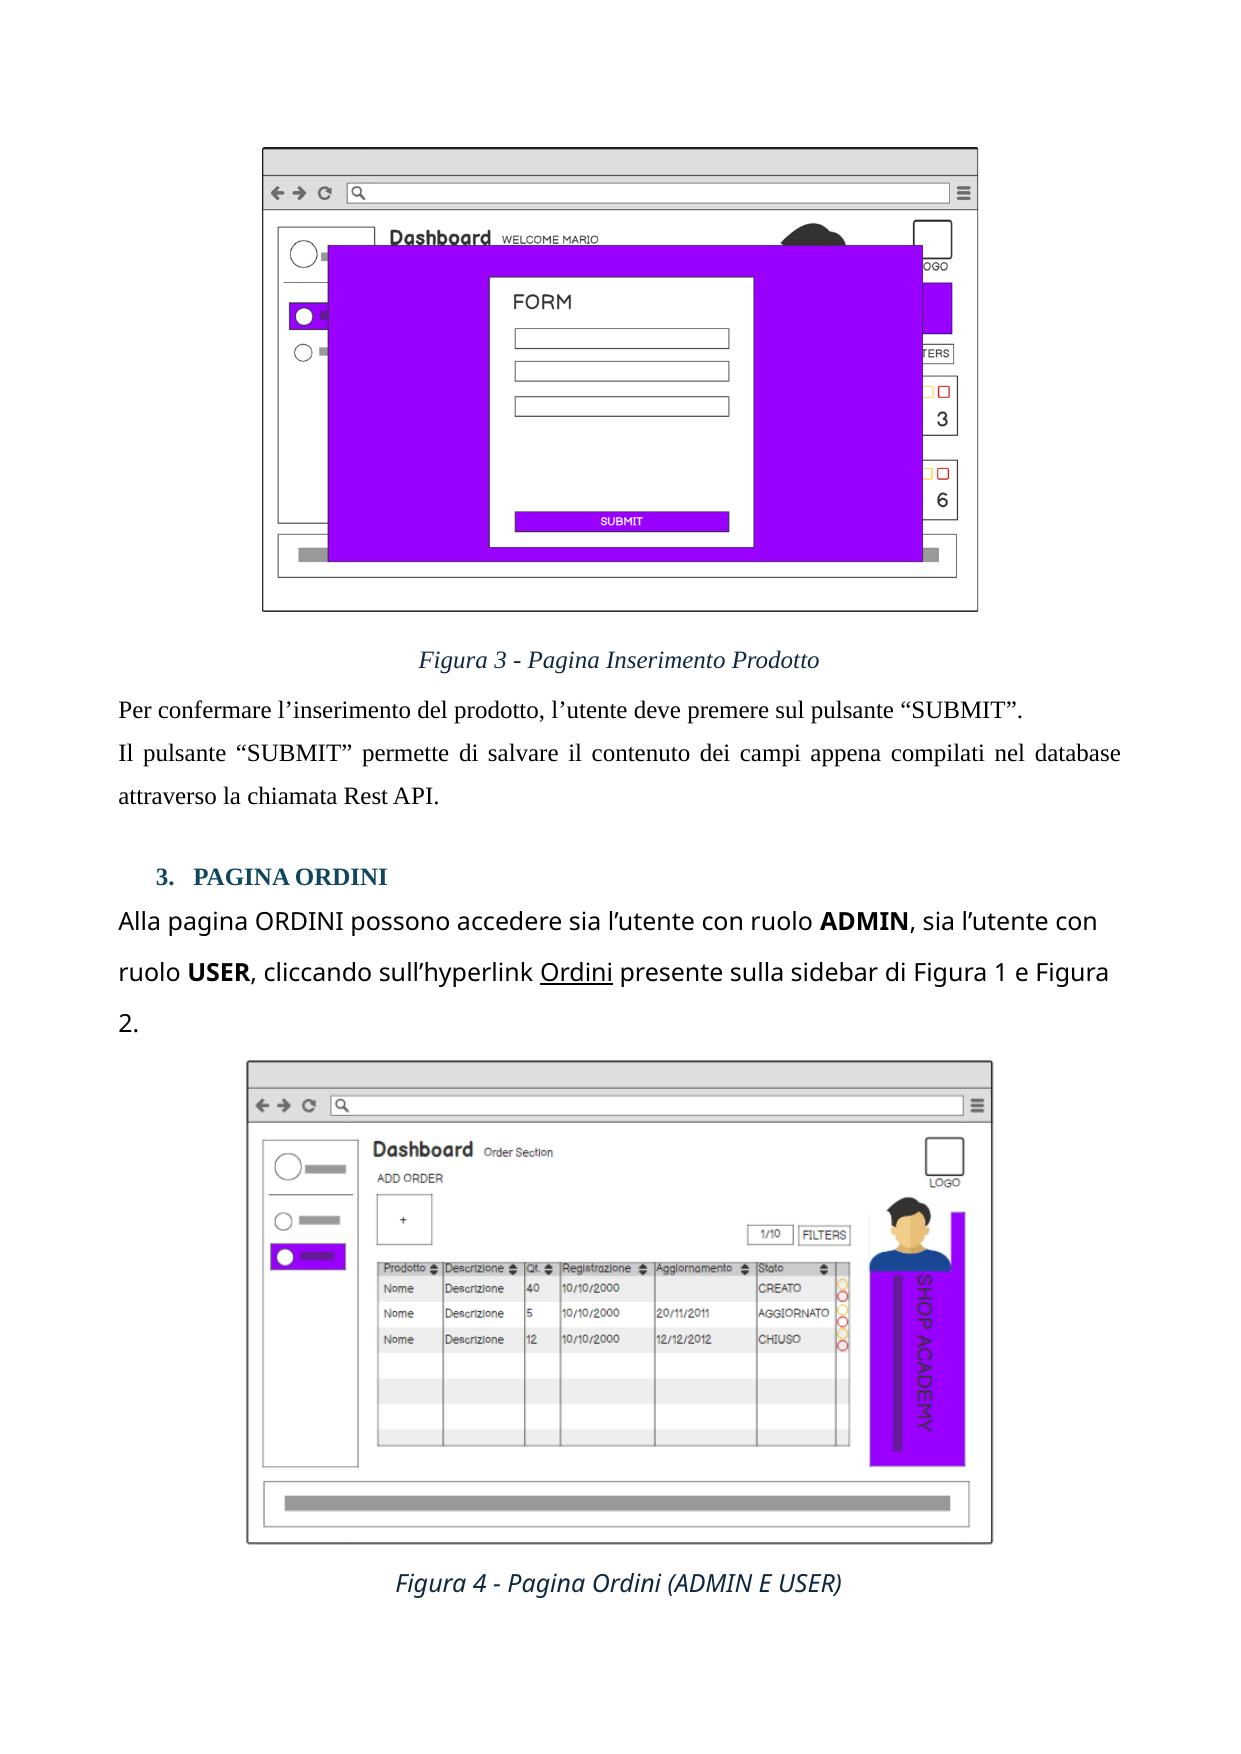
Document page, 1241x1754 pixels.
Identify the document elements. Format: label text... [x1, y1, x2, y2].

picture [262, 147, 979, 612]
text Per confermare l’inserimento del prodotto, l’utente deve premere sul pulsante “SUBMIT”. [118, 695, 1122, 724]
text Figura 3 - Pagina Inserimento Prodotto [118, 646, 1122, 674]
text Alla pagina ORDINI possono accedere sia l’utente con ruolo ADMIN, sia l’utente con ruolo USER, cliccando sull’hyperlink Ordini presente sulla sidebar di Figura 1 e Figura 2. [118, 903, 1122, 1039]
text Il pulsante “SUBMIT” permette di salvare il contenuto dei campi appena compilati nel database attraverso la chiamata Rest API. [118, 738, 1122, 810]
picture [242, 1056, 999, 1549]
subtitle PAGINA ORDINI [156, 862, 1122, 891]
text Figura 4 - Pagina Ordini (ADMIN E USER) [118, 1566, 1122, 1600]
